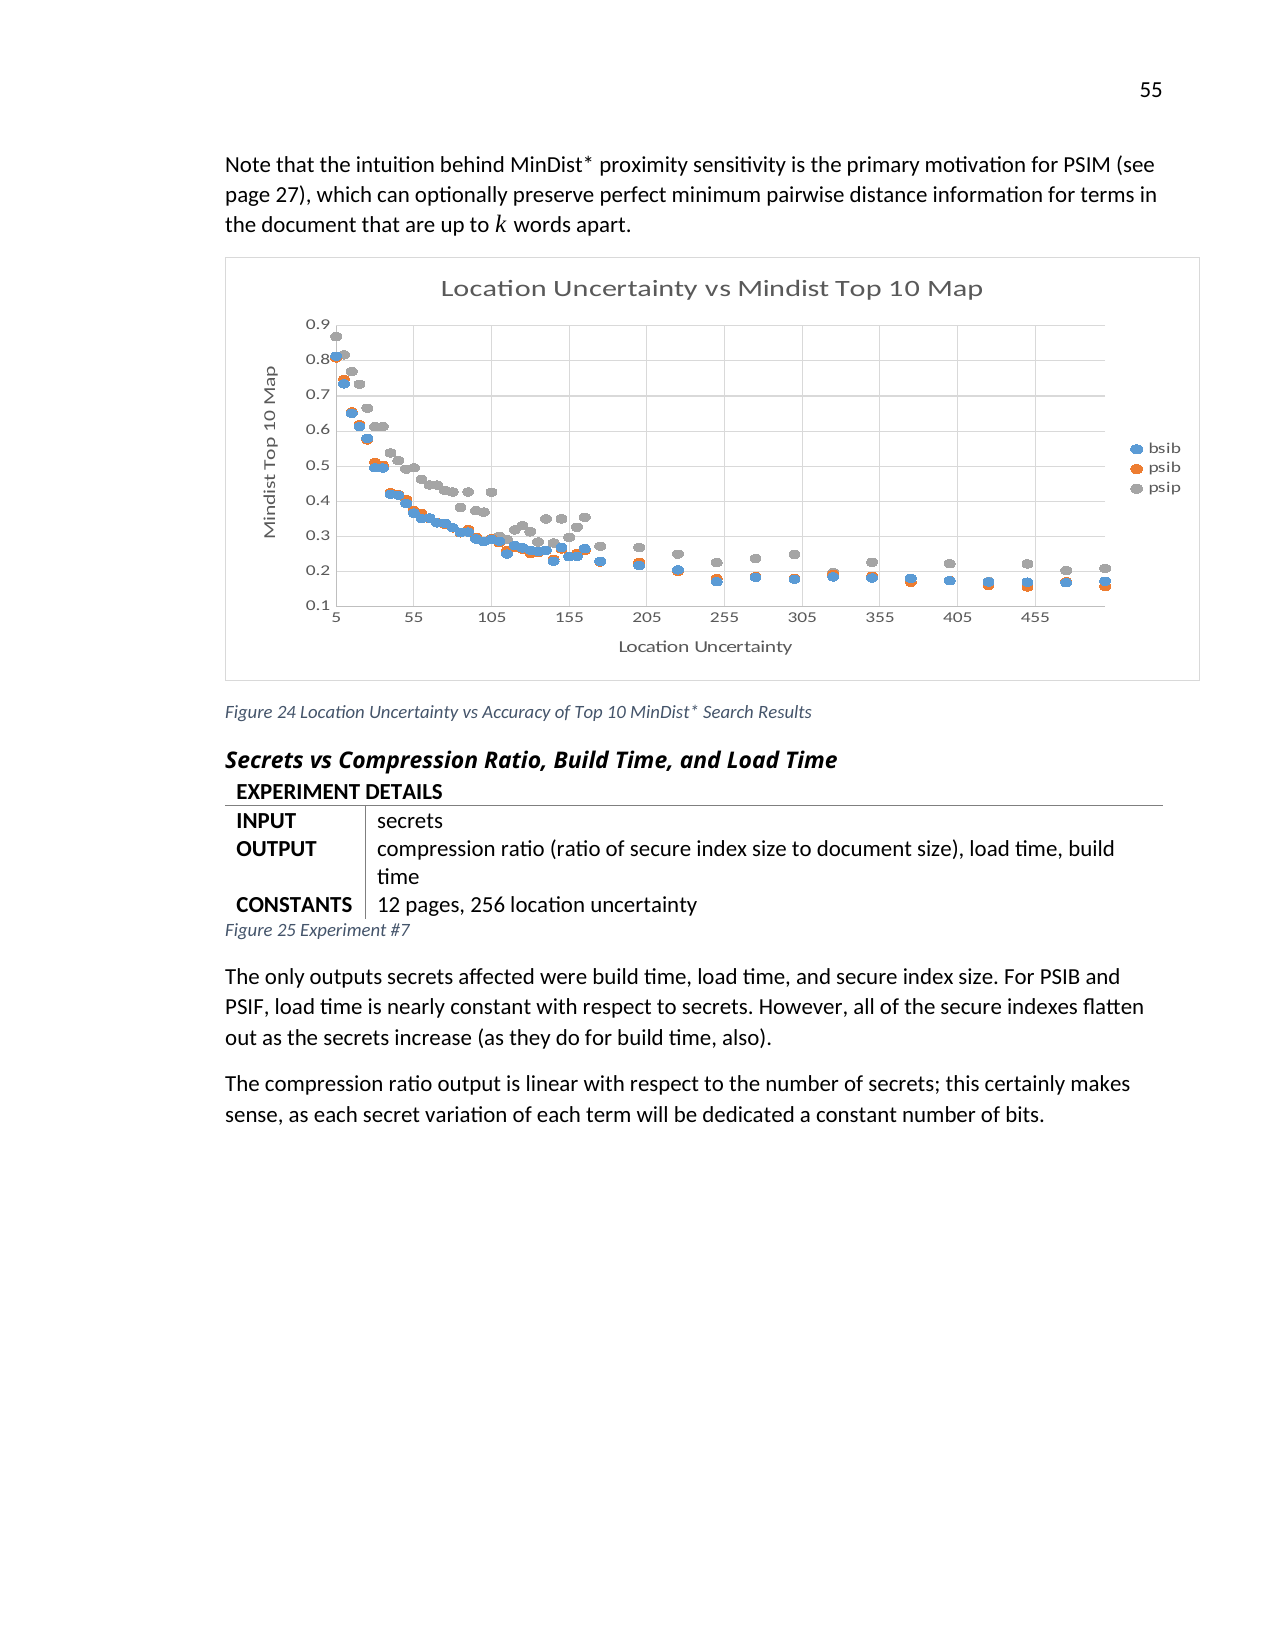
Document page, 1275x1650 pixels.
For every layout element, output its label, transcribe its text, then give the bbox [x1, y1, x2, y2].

table_header Experiment Details [225, 778, 1162, 805]
table_cell Constants [225, 891, 365, 918]
table_cell compression ratio (ratio of secure index size to document size), load time, build time [366, 835, 1162, 891]
text Note that the intuition behind MinDist* proximity sensitivity is the primary motivation for PSIM (see page 28), which can optionally preserve perfect minimum pairwise distance information for terms in the document that are up to words apart. [225, 150, 1162, 238]
table_cell 12 pages, 256 location uncertainty [366, 891, 1162, 918]
subtitle Secrets vs Compression Ratio, Build Time, and Load Time [225, 744, 1162, 775]
text The only outputs secrets affected were build time, load time, and secure index size. For PSIB and PSIF, load time is nearly constant with respect to secrets. However, all of the secure indexes flatten out as the secrets increase (as they do for build time, also). [225, 962, 1162, 1051]
table_cell secrets [366, 806, 1082, 834]
text Figure 24 Location Uncertainty vs Accuracy of Top 10 MinDist* Search Results [225, 700, 1162, 723]
table_cell Output [225, 835, 365, 891]
table_cell Input [225, 806, 365, 834]
text The compression ratio output is linear with respect to the number of secrets; this certainly makes sense, as each secret variation of each term will be dedicated a constant number of bits. [225, 1069, 1162, 1128]
text Figure 25 Experiment #7 [225, 918, 1162, 941]
